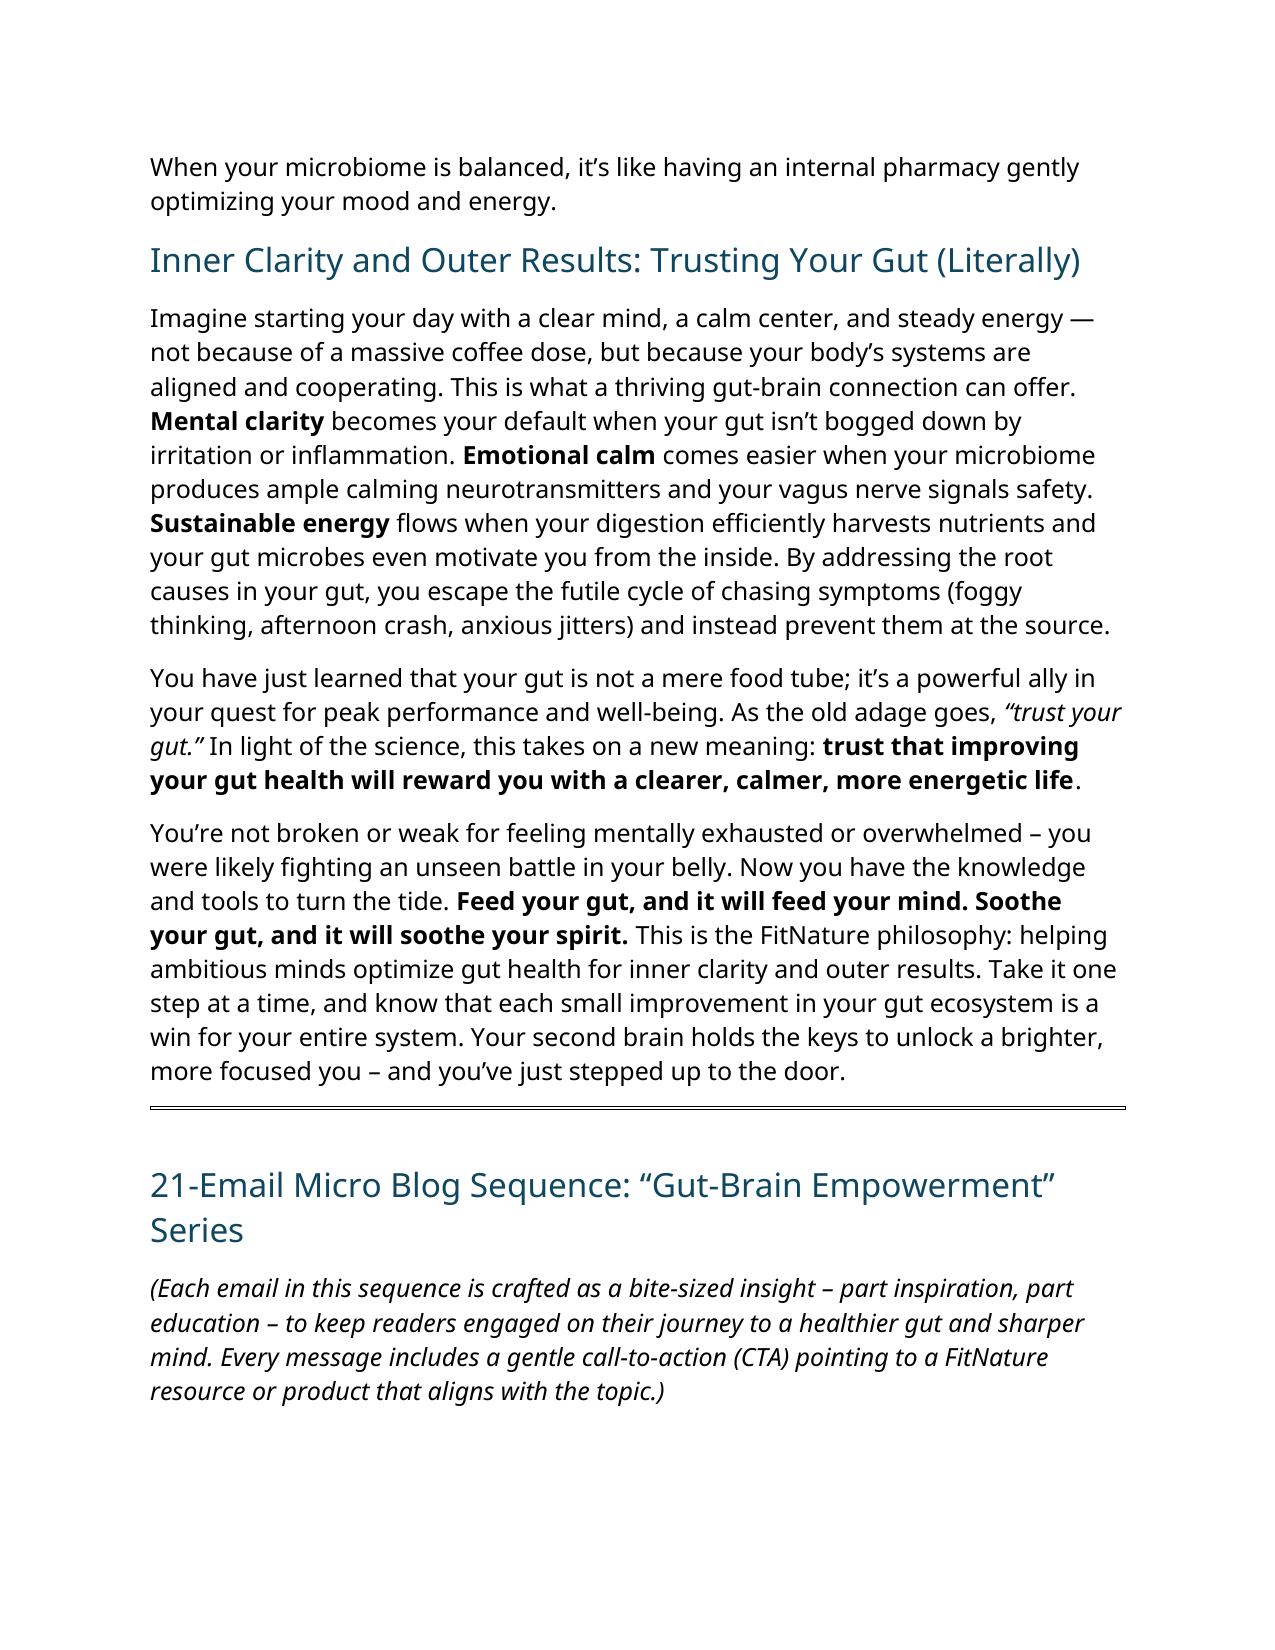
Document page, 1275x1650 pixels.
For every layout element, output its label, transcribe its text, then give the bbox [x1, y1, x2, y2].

text (Each email in this sequence is crafted as a bite-sized insight – part inspiration, part education – to keep readers engaged on their journey to a healthier gut and sharper mind. Every message includes a gentle call-to-action (CTA) pointing to a FitNature resource or product that aligns with the topic.) [150, 1271, 1125, 1407]
text You’re not broken or weak for feeling mentally exhausted or overwhelmed – you were likely fighting an unseen battle in your belly. Now you have the knowledge and tools to turn the tide. Feed your gut, and it will feed your mind. Soothe your gut, and it will soothe your spirit. This is the FitNature philosophy: helping ambitious minds optimize gut health for inner clarity and outer results. Take it one step at a time, and know that each small improvement in your gut ecosystem is a win for your entire system. Your second brain holds the keys to unlock a brighter, more focused you – and you’ve just stepped up to the door. [150, 815, 1125, 1088]
subtitle 21-Email Micro Blog Sequence: “Gut-Brain Empowerment” Series [150, 1162, 1125, 1252]
text Imagine starting your day with a clear mind, a calm center, and steady energy — not because of a massive coffee dose, but because your body’s systems are aligned and cooperating. This is what a thriving gut-brain connection can offer. Mental clarity becomes your default when your gut isn’t bogged down by irritation or inflammation. Emotional calm comes easier when your microbiome produces ample calming neurotransmitters and your vagus nerve signals safety. Sustainable energy flows when your digestion efficiently harvests nutrients and your gut microbes even motivate you from the inside. By addressing the root causes in your gut, you escape the futile cycle of chasing symptoms (foggy thinking, afternoon crash, anxious jitters) and instead prevent them at the source. [150, 301, 1125, 642]
subtitle Inner Clarity and Outer Results: Trusting Your Gut (Literally) [150, 237, 1125, 282]
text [150, 150, 1125, 218]
text You have just learned that your gut is not a mere food tube; it’s a powerful ally in your quest for peak performance and well-being. As the old adage goes, “trust your gut.” In light of the science, this takes on a new meaning: trust that improving your gut health will reward you with a clearer, calmer, more energetic life. [150, 660, 1125, 797]
